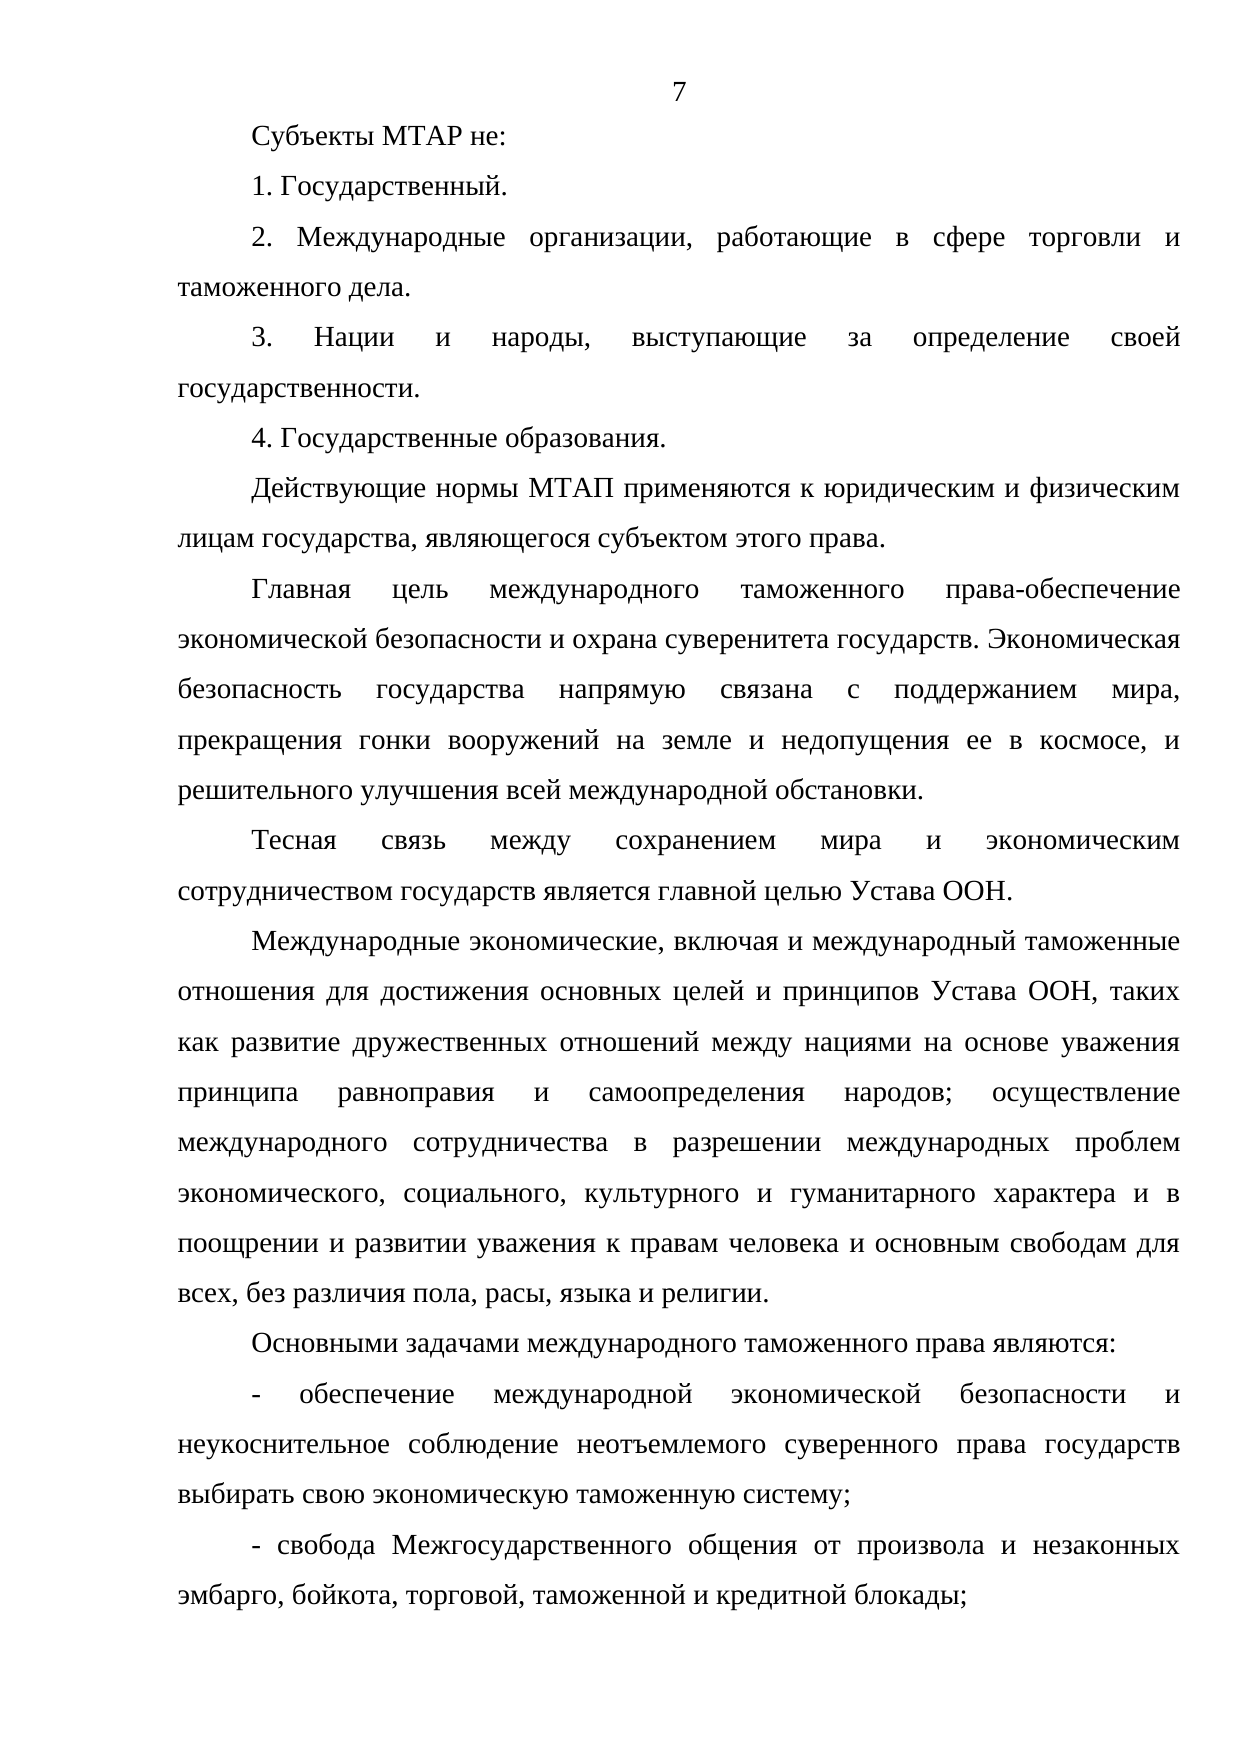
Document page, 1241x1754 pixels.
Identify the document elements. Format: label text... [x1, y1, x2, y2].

text 2. Международные организации, работающие в сфере торговли и таможенного дела. [177, 219, 1181, 303]
text Субъекты MTAP не: [177, 118, 1181, 152]
text Тесная связь между сохранением мира и экономическим сотрудничеством государств является главной целью Устава ООН. [177, 822, 1181, 906]
text 1. Государственный. [177, 168, 1181, 202]
text 4. Государственные образования. [177, 420, 1181, 453]
text Международные экономические, включая и международный таможенные отношения для достижения основных целей и принципов Устава ООН, таких как развитие дружественных отношений между нациями на основе уважения принципа равноправия и самоопределения народов; осуществление международного сотрудничества в разрешении международных проблем экономического, социального, культурного и гуманитарного характера и в поощрении и развитии уважения к правам человека и основным свободам для всех, без различия пола, расы, языка и религии. [177, 923, 1181, 1309]
text 3. Нации и народы, выступающие за определение своей государственности. [177, 319, 1181, 403]
text - обеспечение международной экономической безопасности и неукоснительное соблюдение неотъемлемого суверенного права государств выбирать свою экономическую таможенную систему; [177, 1376, 1181, 1510]
text Действующие нормы МТАП применяются к юридическим и физическим лицам государства, являющегося субъектом этого права. [177, 470, 1181, 554]
text Главная цель международного таможенного права-обеспечение экономической безопасности и охрана суверенитета государств. Экономическая безопасность государства напрямую связана с поддержанием мира, прекращения гонки вооружений на земле и недопущения ее в космосе, и решительного улучшения всей международной обстановки. [177, 571, 1181, 806]
text Основными задачами международного таможенного права являются: [177, 1326, 1181, 1359]
text - свобода Межгосударственного общения от произвола и незаконных эмбарго, бойкота, торговой, таможенной и кредитной блокады; [177, 1527, 1181, 1611]
